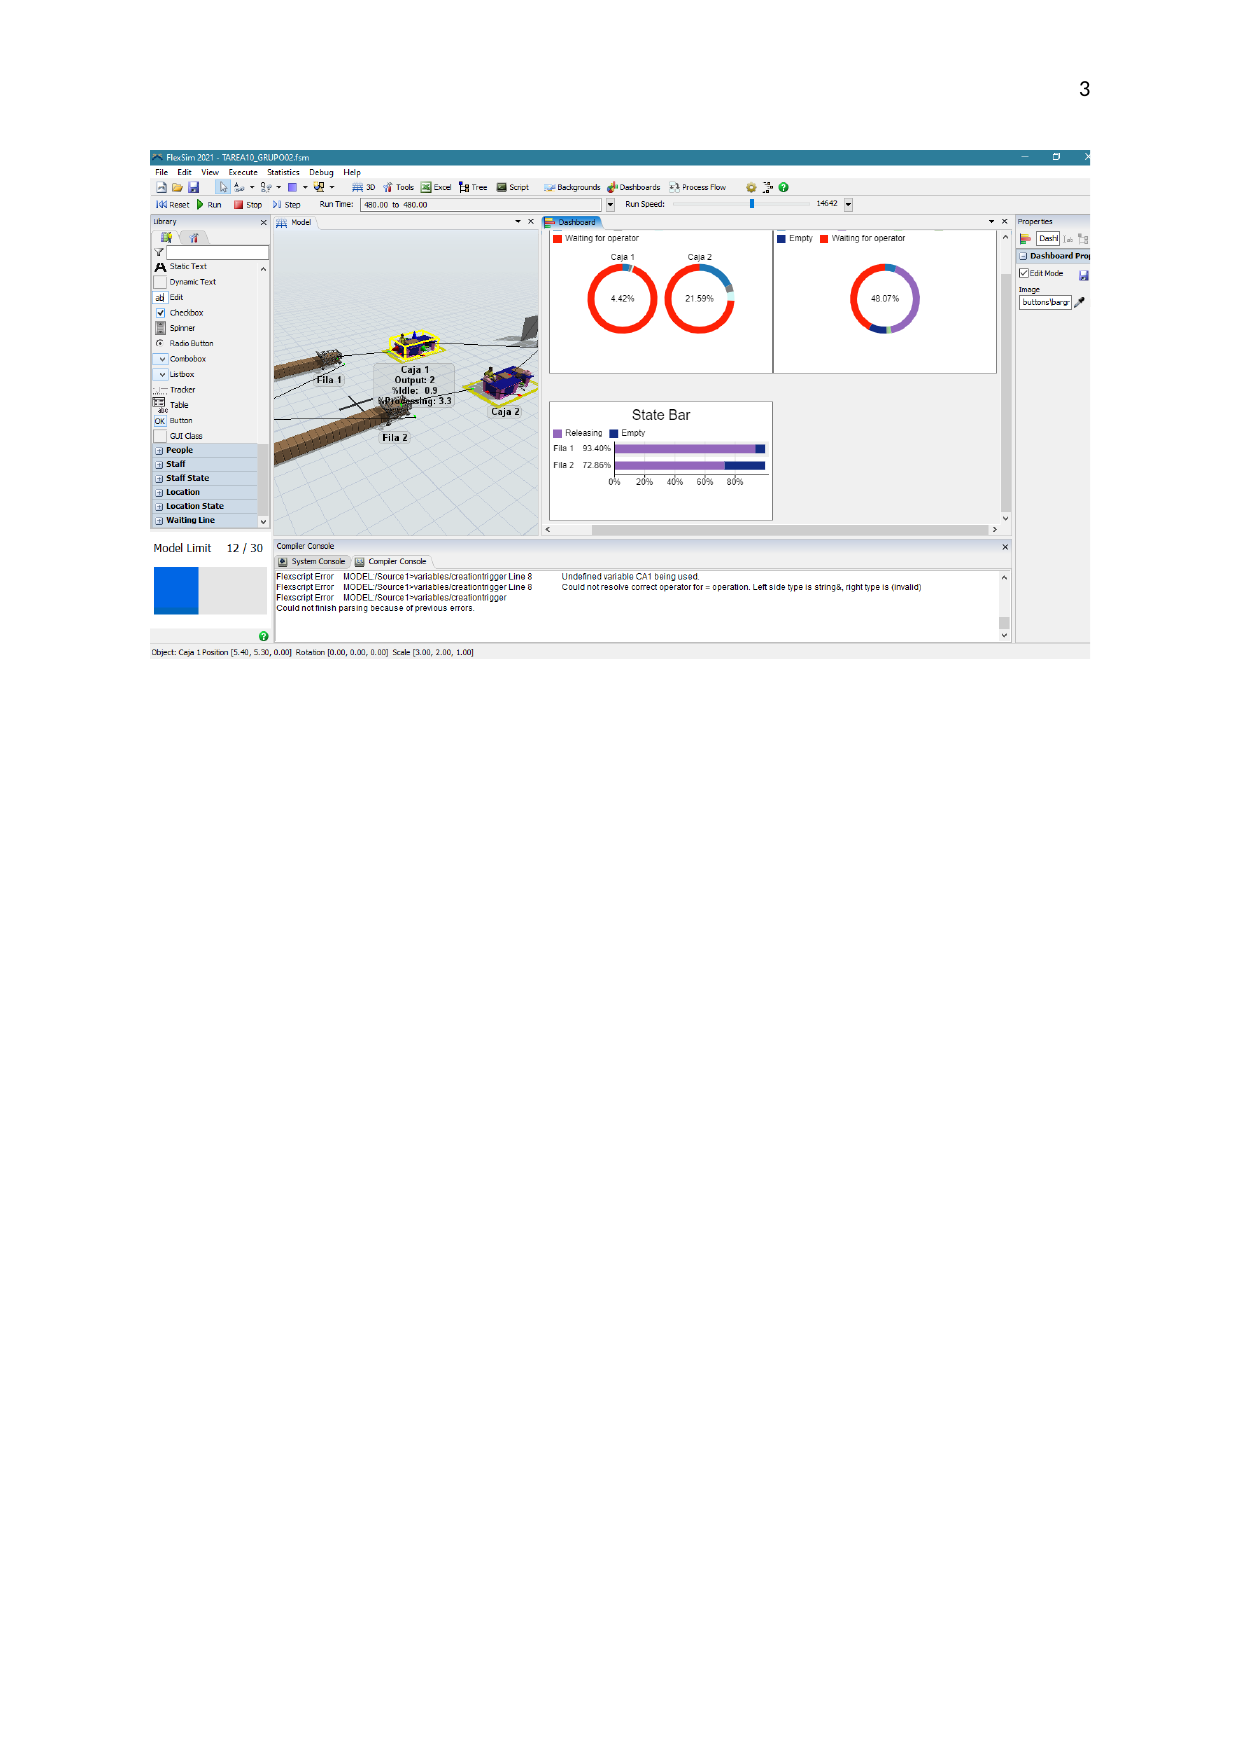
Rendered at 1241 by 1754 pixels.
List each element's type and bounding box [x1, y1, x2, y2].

picture [150, 150, 1091, 659]
